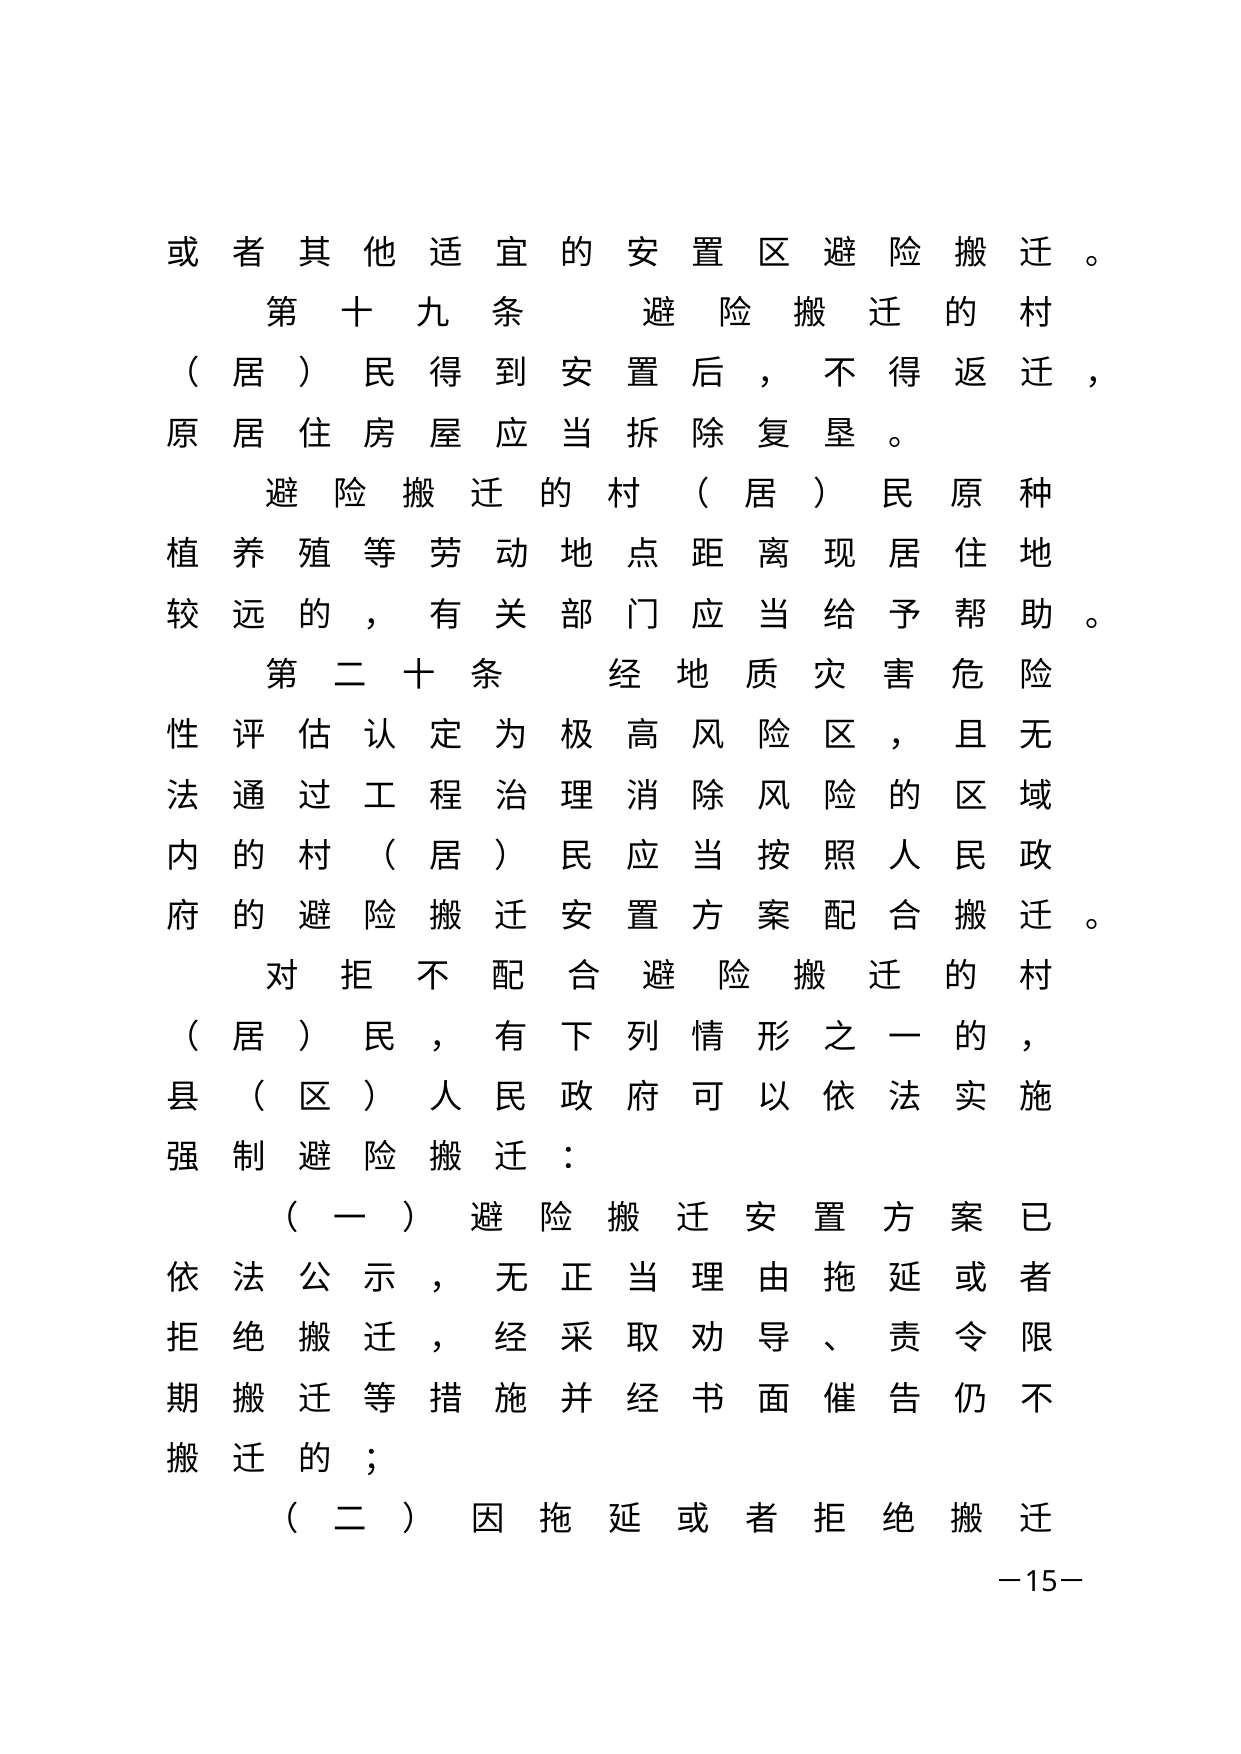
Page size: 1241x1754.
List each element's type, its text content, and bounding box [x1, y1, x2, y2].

text 避险搬迁的村（居）民原种植养殖等劳动地点距离现居住地较远的，有关部门应当给予帮助。 [167, 461, 1085, 642]
text 鼓励和支持村（居）民自行向非地质灾害区域的县城、集镇或者其他适宜的安置区避险搬迁。 [167, 219, 1085, 280]
text 第十九条 避险搬迁的村（居）民得到安置后，不得返迁，原居住房屋应当拆除复垦。 [167, 280, 1085, 461]
text 对拒不配合避险搬迁的村（居）民，有下列情形之一的，县（区）人民政府可以依法实施强制避险搬迁： [167, 943, 1085, 1184]
text （二）因拖延或者拒绝搬迁导致公共安全或者他人生命财产面临紧迫危险的。 [167, 1486, 1085, 1546]
text 第二十条 经地质灾害危险性评估认定为极高风险区，且无法通过工程治理消除风险的区域内的村（居）民应当按照人民政府的避险搬迁安置方案配合搬迁。 [167, 642, 1085, 943]
text （一）避险搬迁安置方案已依法公示，无正当理由拖延或者拒绝搬迁，经采取劝导、责令限期搬迁等措施并经书面催告仍不搬迁的； [167, 1184, 1085, 1486]
